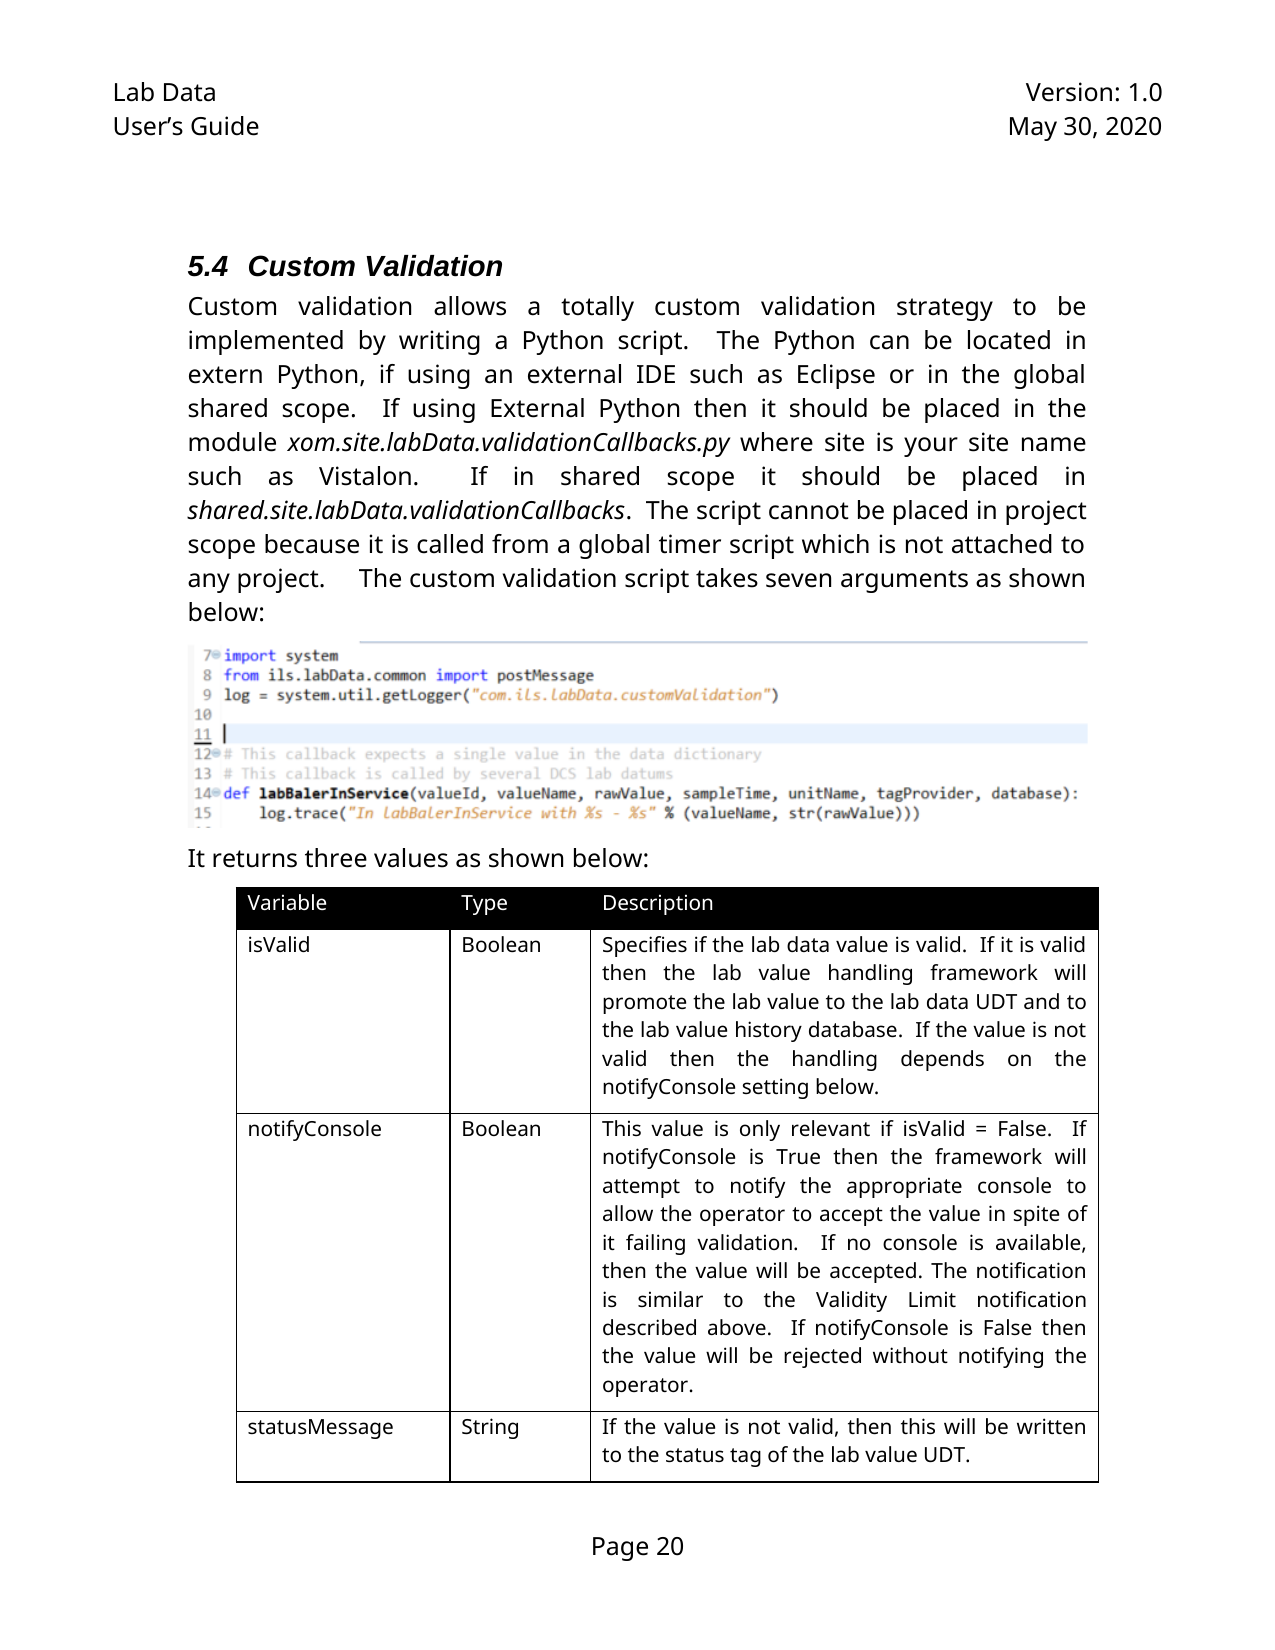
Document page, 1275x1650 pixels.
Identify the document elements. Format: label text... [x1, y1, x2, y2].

table_cell Boolean [451, 930, 590, 1113]
table_header Description [591, 888, 1098, 929]
subtitle Custom Validation [187, 249, 1087, 282]
table_cell If the value is not valid, then this will be written to the status tag of the lab value UDT. [591, 1412, 1098, 1481]
text It returns three values as shown below: [187, 840, 1087, 874]
table_cell String [451, 1412, 590, 1481]
table_cell Specifies if the lab data value is valid. If it is valid then the lab value handling framework will promote the lab value to the lab data UDT and to the lab value history database. If the value is not valid then the handling depends on the notifyConsole setting below. [591, 930, 1098, 1113]
table_cell notifyConsole [237, 1114, 449, 1411]
table_cell statusMessage [237, 1412, 449, 1481]
table_cell isValid [237, 930, 449, 1113]
text Custom validation allows a totally custom validation strategy to be implemented by writing a Python script. The Python can be located in extern Python, if using an external IDE such as Eclipse or in the global shared scope. If using External Python then it should be placed in the module xom.site.labData.validationCallbacks.py where site is your site name such as Vistalon. If in shared scope it should be placed in shared.site.labData.validationCallbacks. The script cannot be placed in project scope because it is called from a global timer script which is not attached to any project. The custom validation script takes seven arguments as shown below: [187, 288, 1087, 629]
table_cell Boolean [451, 1114, 590, 1411]
table_header Variable [237, 888, 449, 929]
table_cell This value is only relevant if isValid = False. If notifyConsole is True then the framework will attempt to notify the appropriate console to allow the operator to accept the value in spite of it failing validation. If no console is available, then the value will be accepted. The notification is similar to the Validity Limit notification described above. If notifyConsole is False then the value will be rejected without notifying the operator. [591, 1114, 1098, 1411]
table_header Type [451, 888, 590, 929]
picture [187, 641, 1088, 828]
